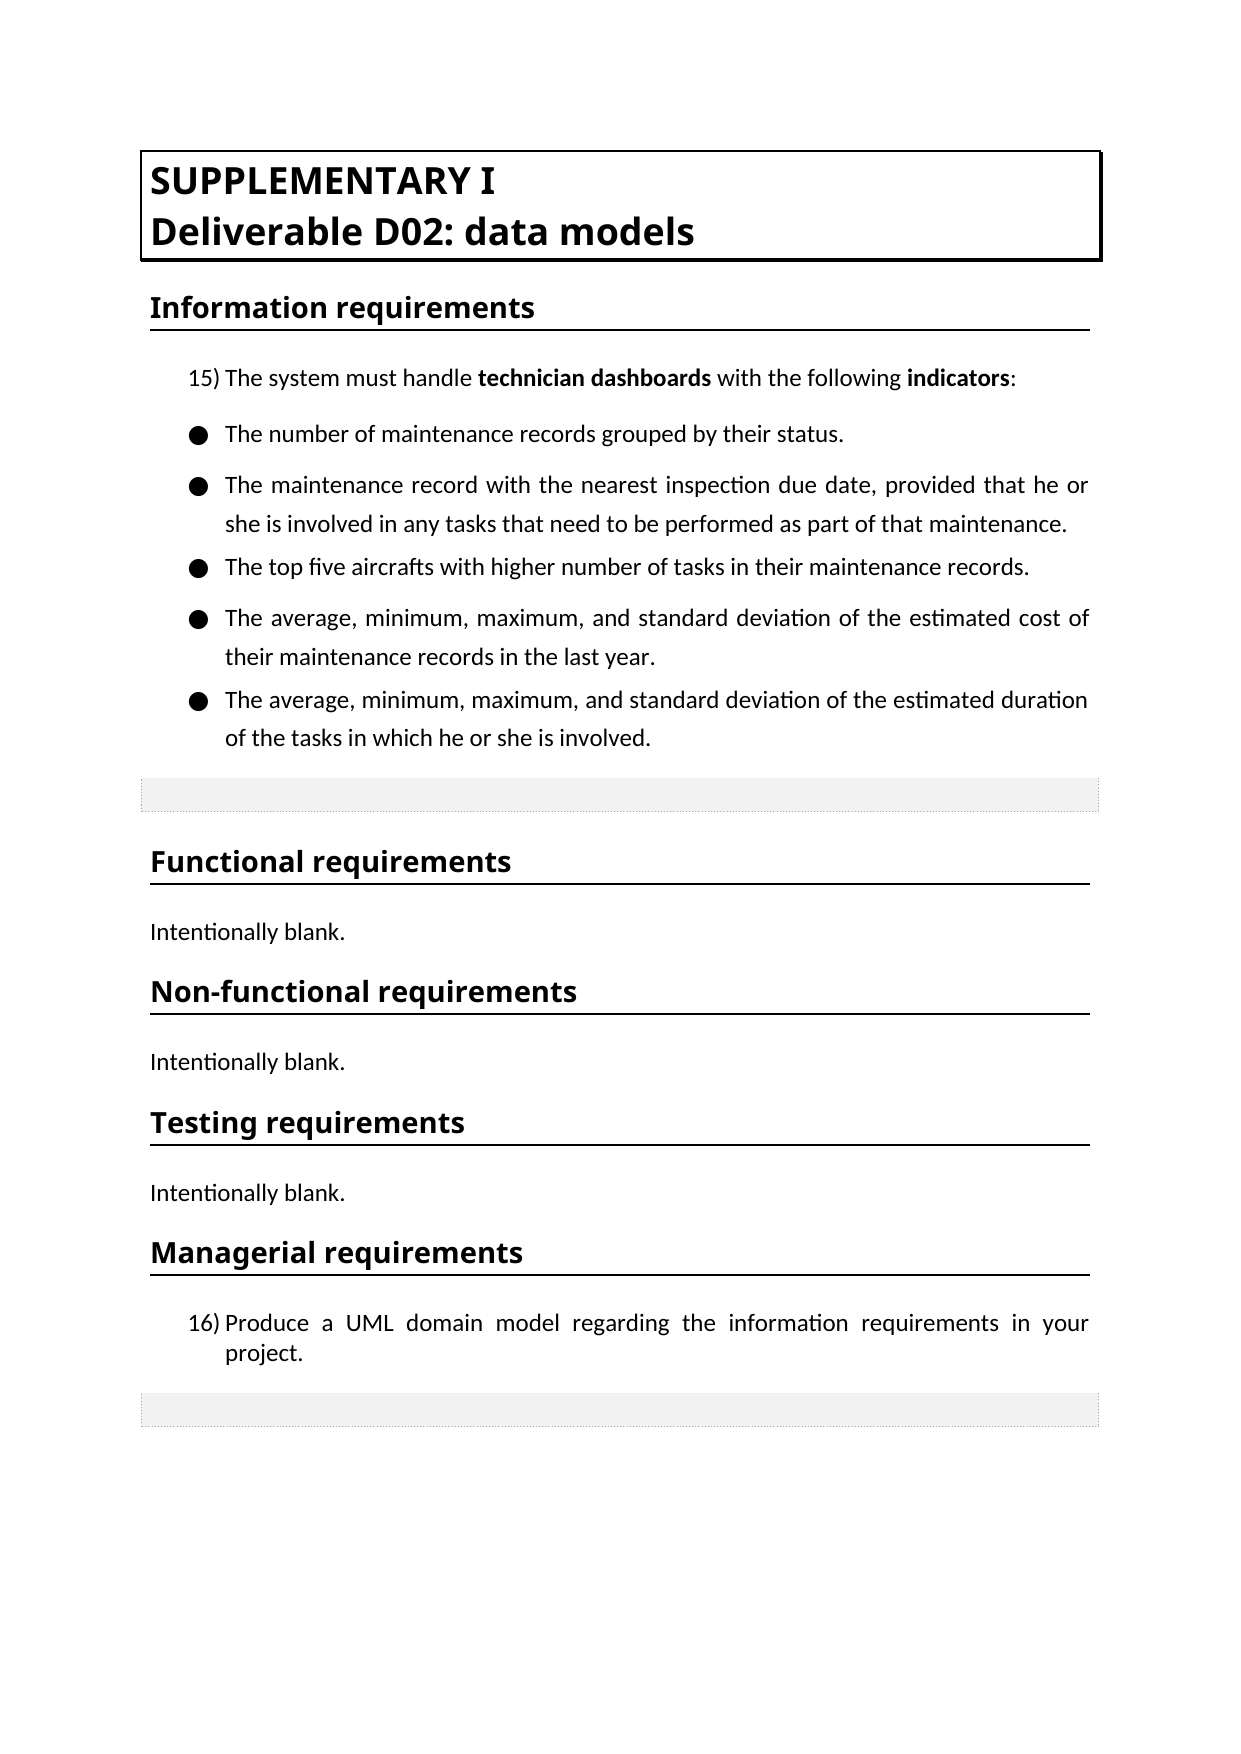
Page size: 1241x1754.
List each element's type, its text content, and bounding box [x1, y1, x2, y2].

subtitle Functional requirements [150, 841, 1090, 883]
text Intentionally blank. [150, 916, 1090, 947]
text Intentionally blank. [150, 1046, 1090, 1077]
list The system must handle technician dashboards with the following indicators: [187, 362, 1090, 393]
list Produce a UML domain model regarding the information requirements in your project. [187, 1307, 1090, 1368]
subtitle SUPPLEMENTARY I Deliverable D02: data models [142, 152, 1099, 258]
text Intentionally blank. [150, 1177, 1090, 1207]
subtitle Managerial requirements [150, 1232, 1090, 1274]
list The maintenance record with the nearest inspection due date, provided that he or she is involved in any tasks that need to be performed as part of that maintenance. [187, 457, 1090, 538]
subtitle Testing requirements [150, 1102, 1090, 1144]
list The number of maintenance records grouped by their status. [187, 405, 1090, 457]
list The top five aircrafts with higher number of tasks in their maintenance records. [187, 538, 1090, 589]
subtitle Non-functional requirements [150, 972, 1090, 1013]
list The average, minimum, maximum, and standard deviation of the estimated cost of their maintenance records in the last year. [187, 589, 1090, 671]
list The average, minimum, maximum, and standard deviation of the estimated duration of the tasks in which he or she is involved. [187, 671, 1090, 753]
subtitle Information requirements [150, 287, 1090, 329]
